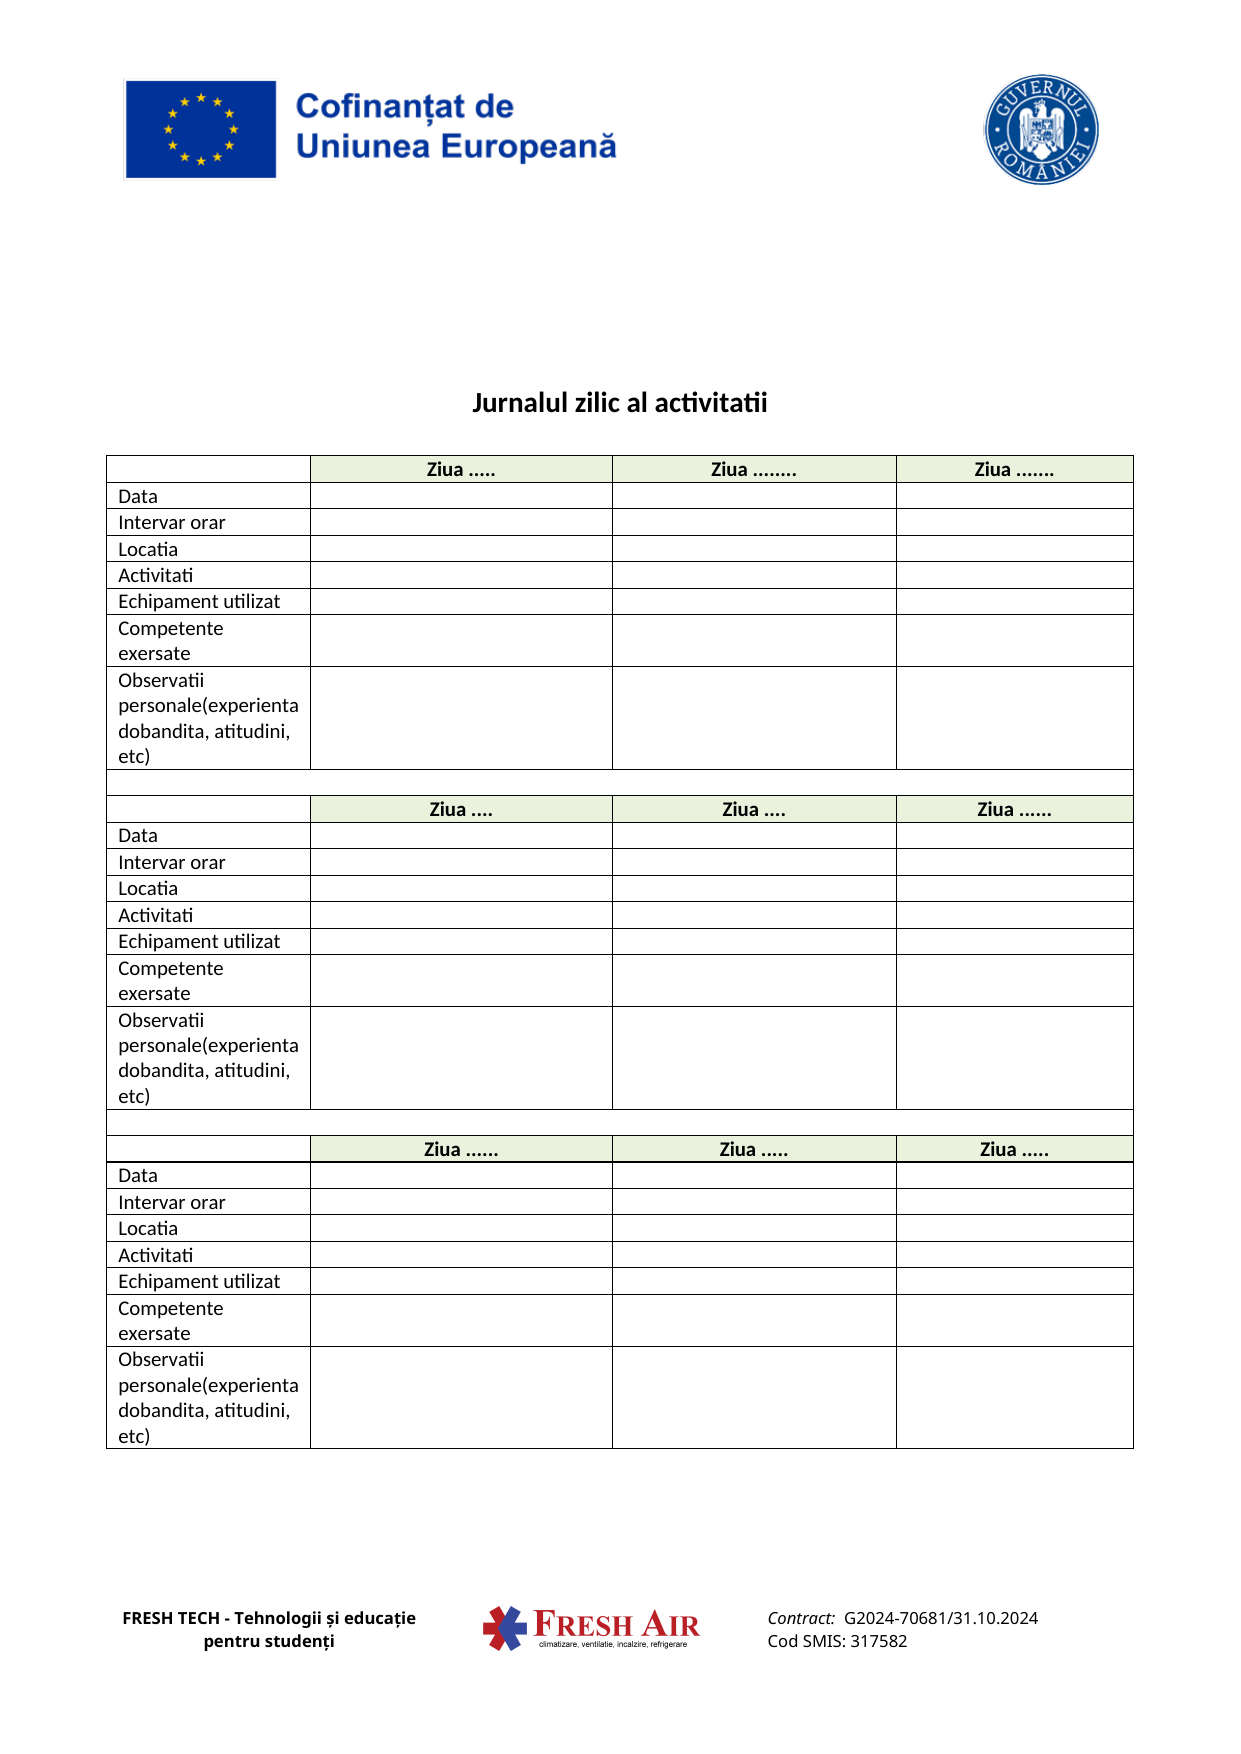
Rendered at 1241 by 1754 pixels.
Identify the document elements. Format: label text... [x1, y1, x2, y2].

table_cell Observatii personale(experienta dobandita, atitudini, etc) [107, 1007, 310, 1108]
table_cell [613, 1295, 896, 1346]
table_cell [897, 902, 1133, 927]
table_cell [311, 562, 612, 588]
table_cell [613, 562, 896, 588]
table_cell [311, 902, 612, 927]
table_cell [897, 1007, 1133, 1108]
table_cell Ziua ...... [311, 1136, 612, 1161]
table_cell Competente exersate [107, 955, 310, 1006]
table_cell Competente exersate [107, 1295, 310, 1346]
table_cell [897, 1347, 1133, 1448]
table_cell [897, 536, 1133, 561]
table_cell Activitati [107, 1242, 310, 1267]
table_cell [897, 1242, 1133, 1267]
table_cell [311, 1268, 612, 1294]
table_cell [311, 667, 612, 769]
table_cell [897, 1295, 1133, 1346]
table_cell [897, 562, 1133, 588]
table_cell [311, 536, 612, 561]
table_cell Locatia [107, 876, 310, 901]
table_cell Ziua ..... [897, 1136, 1133, 1161]
table_cell Intervar orar [107, 849, 310, 874]
table_cell [613, 955, 896, 1006]
table_cell [613, 1189, 896, 1214]
picture [118, 73, 1100, 186]
table_cell [107, 796, 310, 822]
table_cell Data [107, 1163, 310, 1188]
table_cell [613, 849, 896, 874]
table_cell [613, 1347, 896, 1448]
table_cell [613, 902, 896, 927]
table_cell [897, 1163, 1133, 1188]
table_cell Echipament utilizat [107, 929, 310, 954]
table_cell [311, 509, 612, 535]
table_cell Ziua .... [311, 796, 612, 822]
table_cell [311, 823, 612, 848]
table_cell [311, 1163, 612, 1188]
table_cell [311, 1347, 612, 1448]
table_cell Ziua .... [613, 796, 896, 822]
table_cell Activitati [107, 562, 310, 588]
table_cell [311, 1242, 612, 1267]
table_cell Echipament utilizat [107, 1268, 310, 1294]
table_cell [311, 589, 612, 614]
table_cell [897, 615, 1133, 666]
table_header Ziua ..... [311, 456, 612, 482]
table_cell Observatii personale(experienta dobandita, atitudini, etc) [107, 667, 310, 769]
table_header [107, 456, 310, 482]
table_cell [311, 929, 612, 954]
table_cell [897, 849, 1133, 874]
table_cell [311, 876, 612, 901]
table_cell [311, 849, 612, 874]
table_cell [897, 589, 1133, 614]
table_cell [311, 483, 612, 508]
table_cell [311, 1215, 612, 1241]
table_cell Intervar orar [107, 1189, 310, 1214]
table_cell [897, 483, 1133, 508]
table_cell [613, 1163, 896, 1188]
table_cell [311, 955, 612, 1006]
table_cell [613, 1007, 896, 1108]
table_cell [613, 823, 896, 848]
table_cell [897, 1215, 1133, 1241]
table_cell Data [107, 483, 310, 508]
table_cell [311, 1295, 612, 1346]
table_cell Activitati [107, 902, 310, 927]
table_cell [613, 1215, 896, 1241]
table_cell [613, 876, 896, 901]
table_cell Competente exersate [107, 615, 310, 666]
table_cell [897, 876, 1133, 901]
table_cell [613, 667, 896, 769]
table_cell [613, 1242, 896, 1267]
table_cell [311, 1007, 612, 1108]
table_cell Locatia [107, 1215, 310, 1241]
picture [479, 1606, 709, 1651]
table_cell [897, 509, 1133, 535]
table_cell [613, 536, 896, 561]
table_cell Echipament utilizat [107, 589, 310, 614]
table_cell [897, 929, 1133, 954]
table_cell Ziua ..... [613, 1136, 896, 1161]
table_cell [613, 929, 896, 954]
table_cell [613, 483, 896, 508]
table_cell [897, 955, 1133, 1006]
table_header Ziua ....... [897, 456, 1133, 482]
table_cell Intervar orar [107, 509, 310, 535]
table_cell [311, 1189, 612, 1214]
table_cell [897, 823, 1133, 848]
table_cell [613, 589, 896, 614]
table_cell [311, 615, 612, 666]
table_cell Ziua ...... [897, 796, 1133, 822]
table_cell [613, 615, 896, 666]
table_cell [107, 1136, 310, 1161]
text Jurnalul zilic al activitatii [118, 384, 1122, 420]
table_cell Data [107, 823, 310, 848]
table_cell Locatia [107, 536, 310, 561]
table_cell [613, 509, 896, 535]
table_cell [107, 1110, 1133, 1135]
table_cell [897, 667, 1133, 769]
table_cell [107, 770, 1133, 795]
table_header Ziua ........ [613, 456, 896, 482]
table_cell [897, 1189, 1133, 1214]
table_cell [613, 1268, 896, 1294]
table_cell Observatii personale(experienta dobandita, atitudini, etc) [107, 1347, 310, 1448]
table_cell [897, 1268, 1133, 1294]
